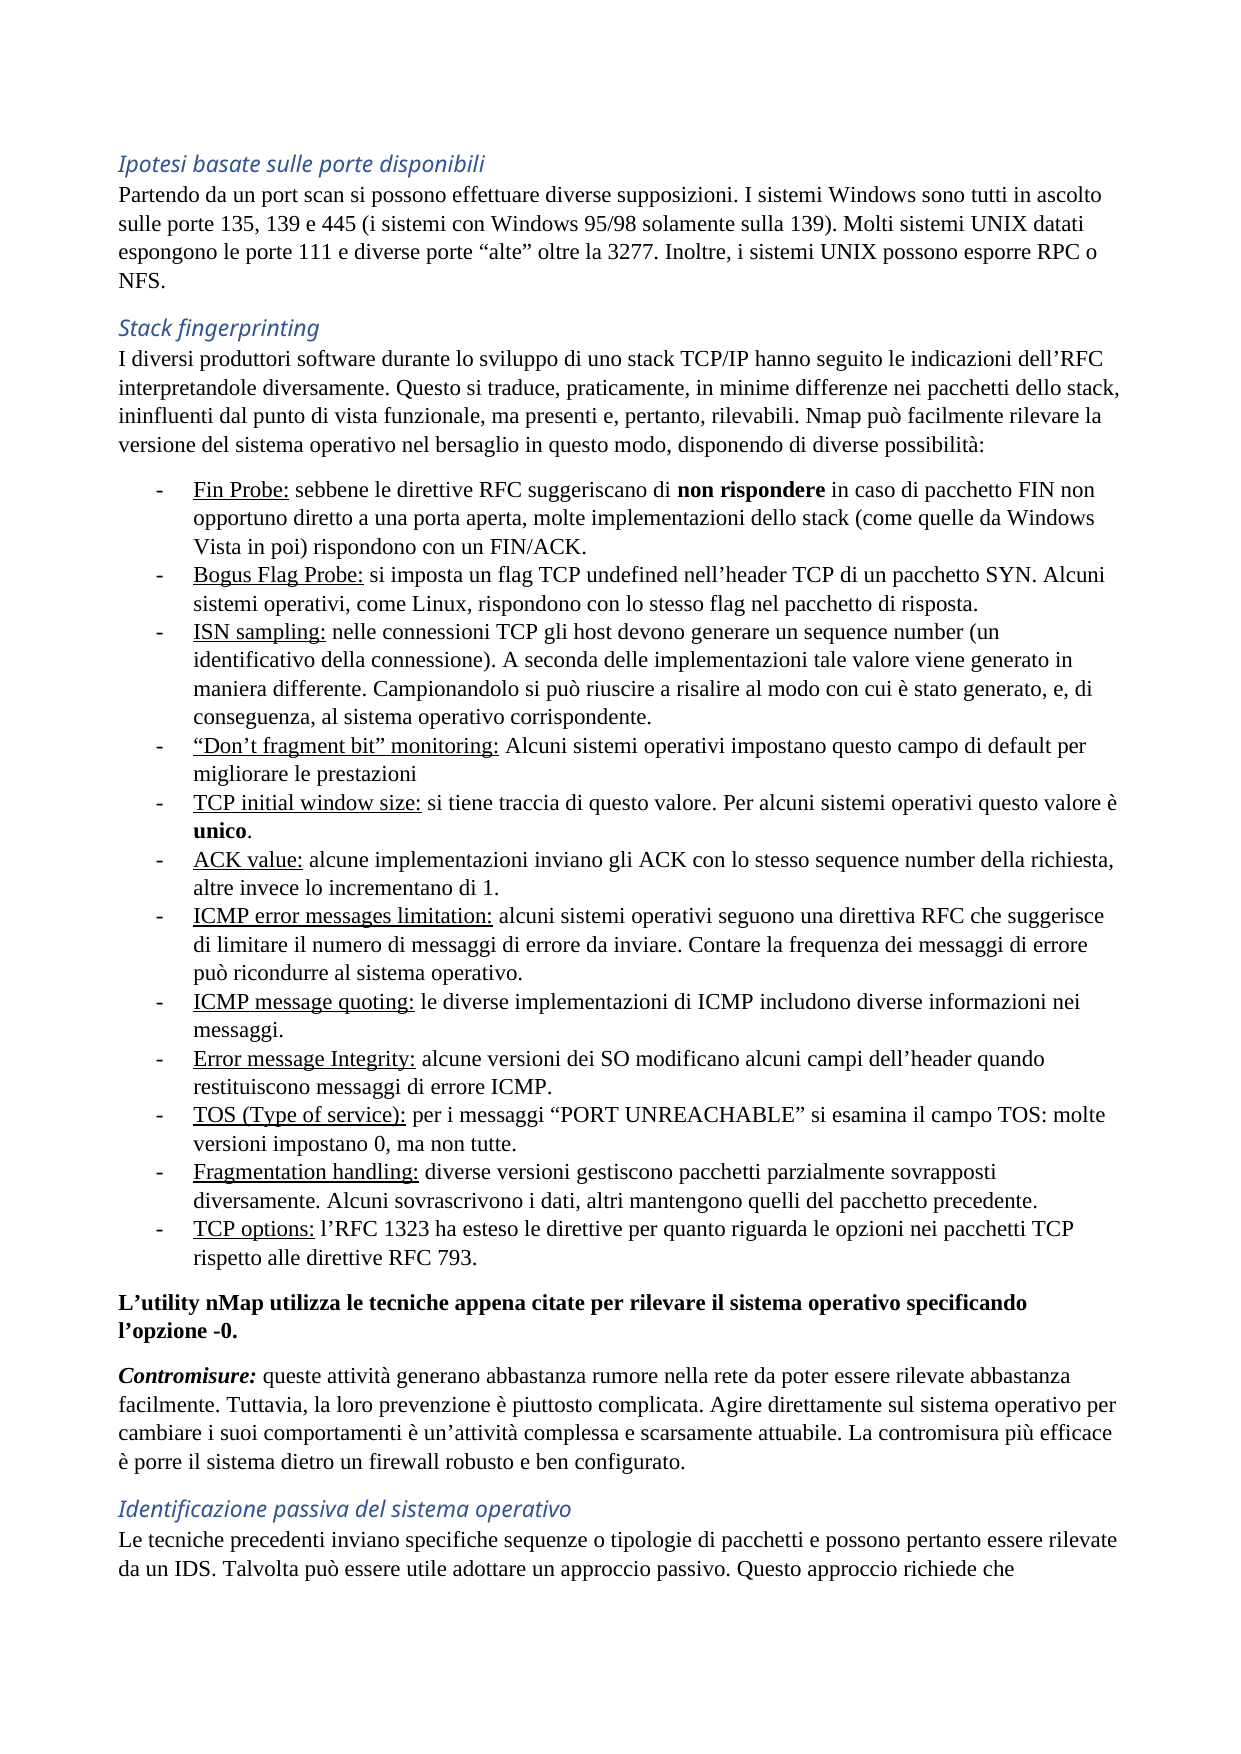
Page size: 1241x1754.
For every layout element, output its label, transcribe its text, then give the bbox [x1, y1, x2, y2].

list ACK value: alcune implementazioni inviano gli ACK con lo stesso sequence number della richiesta, altre invece lo incrementano di 1. [156, 846, 1122, 900]
subtitle Identificazione passiva del sistema operativo [118, 1493, 1122, 1524]
list TCP options: l’RFC 1323 ha esteso le direttive per quanto riguarda le opzioni nei pacchetti TCP rispetto alle direttive RFC 793. [156, 1215, 1122, 1270]
list Error message Integrity: alcune versioni dei SO modificano alcuni campi dell’header quando restituiscono messaggi di errore ICMP. [156, 1045, 1122, 1099]
list TCP initial window size: si tiene traccia di questo valore. Per alcuni sistemi operativi questo valore è unico. [156, 789, 1122, 843]
list Bogus Flag Probe: si imposta un flag TCP undefined nell’header TCP di un pacchetto SYN. Alcuni sistemi operativi, come Linux, rispondono con lo stesso flag nel pacchetto di risposta. [156, 561, 1122, 616]
text Partendo da un port scan si possono effettuare diverse supposizioni. I sistemi Windows sono tutti in ascolto sulle porte 135, 139 e 445 (i sistemi con Windows 95/98 solamente sulla 139). Molti sistemi UNIX datati espongono le porte 111 e diverse porte “alte” oltre la 3277. Inoltre, i sistemi UNIX possono esporre RPC o NFS. [118, 181, 1122, 293]
text L’utility nMap utilizza le tecniche appena citate per rilevare il sistema operativo specificando l’opzione -0. [118, 1289, 1122, 1344]
text I diversi produttori software durante lo sviluppo di uno stack TCP/IP hanno seguito le indicazioni dell’RFC interpretandole diversamente. Questo si traduce, praticamente, in minime differenze nei pacchetti dello stack, ininfluenti dal punto di vista funzionale, ma presenti e, pertanto, rilevabili. Nmap può facilmente rilevare la versione del sistema operativo nel bersaglio in questo modo, disponendo di diverse possibilità: [118, 346, 1122, 457]
list ICMP error messages limitation: alcuni sistemi operativi seguono una direttiva RFC che suggerisce di limitare il numero di messaggi di errore da inviare. Contare la frequenza dei messaggi di errore può ricondurre al sistema operativo. [156, 902, 1122, 986]
list ISN sampling: nelle connessioni TCP gli host devono generare un sequence number (un identificativo della connessione). A seconda delle implementazioni tale valore viene generato in maniera differente. Campionandolo si può riuscire a risalire al modo con cui è stato generato, e, di conseguenza, al sistema operativo corrispondente. [156, 618, 1122, 730]
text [118, 1527, 1122, 1581]
subtitle Stack fingerprinting [118, 312, 1122, 343]
list “Don’t fragment bit” monitoring: Alcuni sistemi operativi impostano questo campo di default per migliorare le prestazioni [156, 732, 1122, 787]
subtitle Ipotesi basate sulle porte disponibili [118, 148, 1122, 179]
list Fragmentation handling: diverse versioni gestiscono pacchetti parzialmente sovrapposti diversamente. Alcuni sovrascrivono i dati, altri mantengono quelli del pacchetto precedente. [156, 1158, 1122, 1213]
list ICMP message quoting: le diverse implementazioni di ICMP includono diverse informazioni nei messaggi. [156, 988, 1122, 1043]
list TOS (Type of service): per i messaggi “PORT UNREACHABLE” si esamina il campo TOS: molte versioni impostano 0, ma non tutte. [156, 1102, 1122, 1156]
list Fin Probe: sebbene le direttive RFC suggeriscano di non rispondere in caso di pacchetto FIN non opportuno diretto a una porta aperta, molte implementazioni dello stack (come quelle da Windows Vista in poi) rispondono con un FIN/ACK. [156, 476, 1122, 559]
text Contromisure: queste attività generano abbastanza rumore nella rete da poter essere rilevate abbastanza facilmente. Tuttavia, la loro prevenzione è piuttosto complicata. Agire direttamente sul sistema operativo per cambiare i suoi comportamenti è un’attività complessa e scarsamente attuabile. La contromisura più efficace è porre il sistema dietro un firewall robusto e ben configurato. [118, 1362, 1122, 1474]
